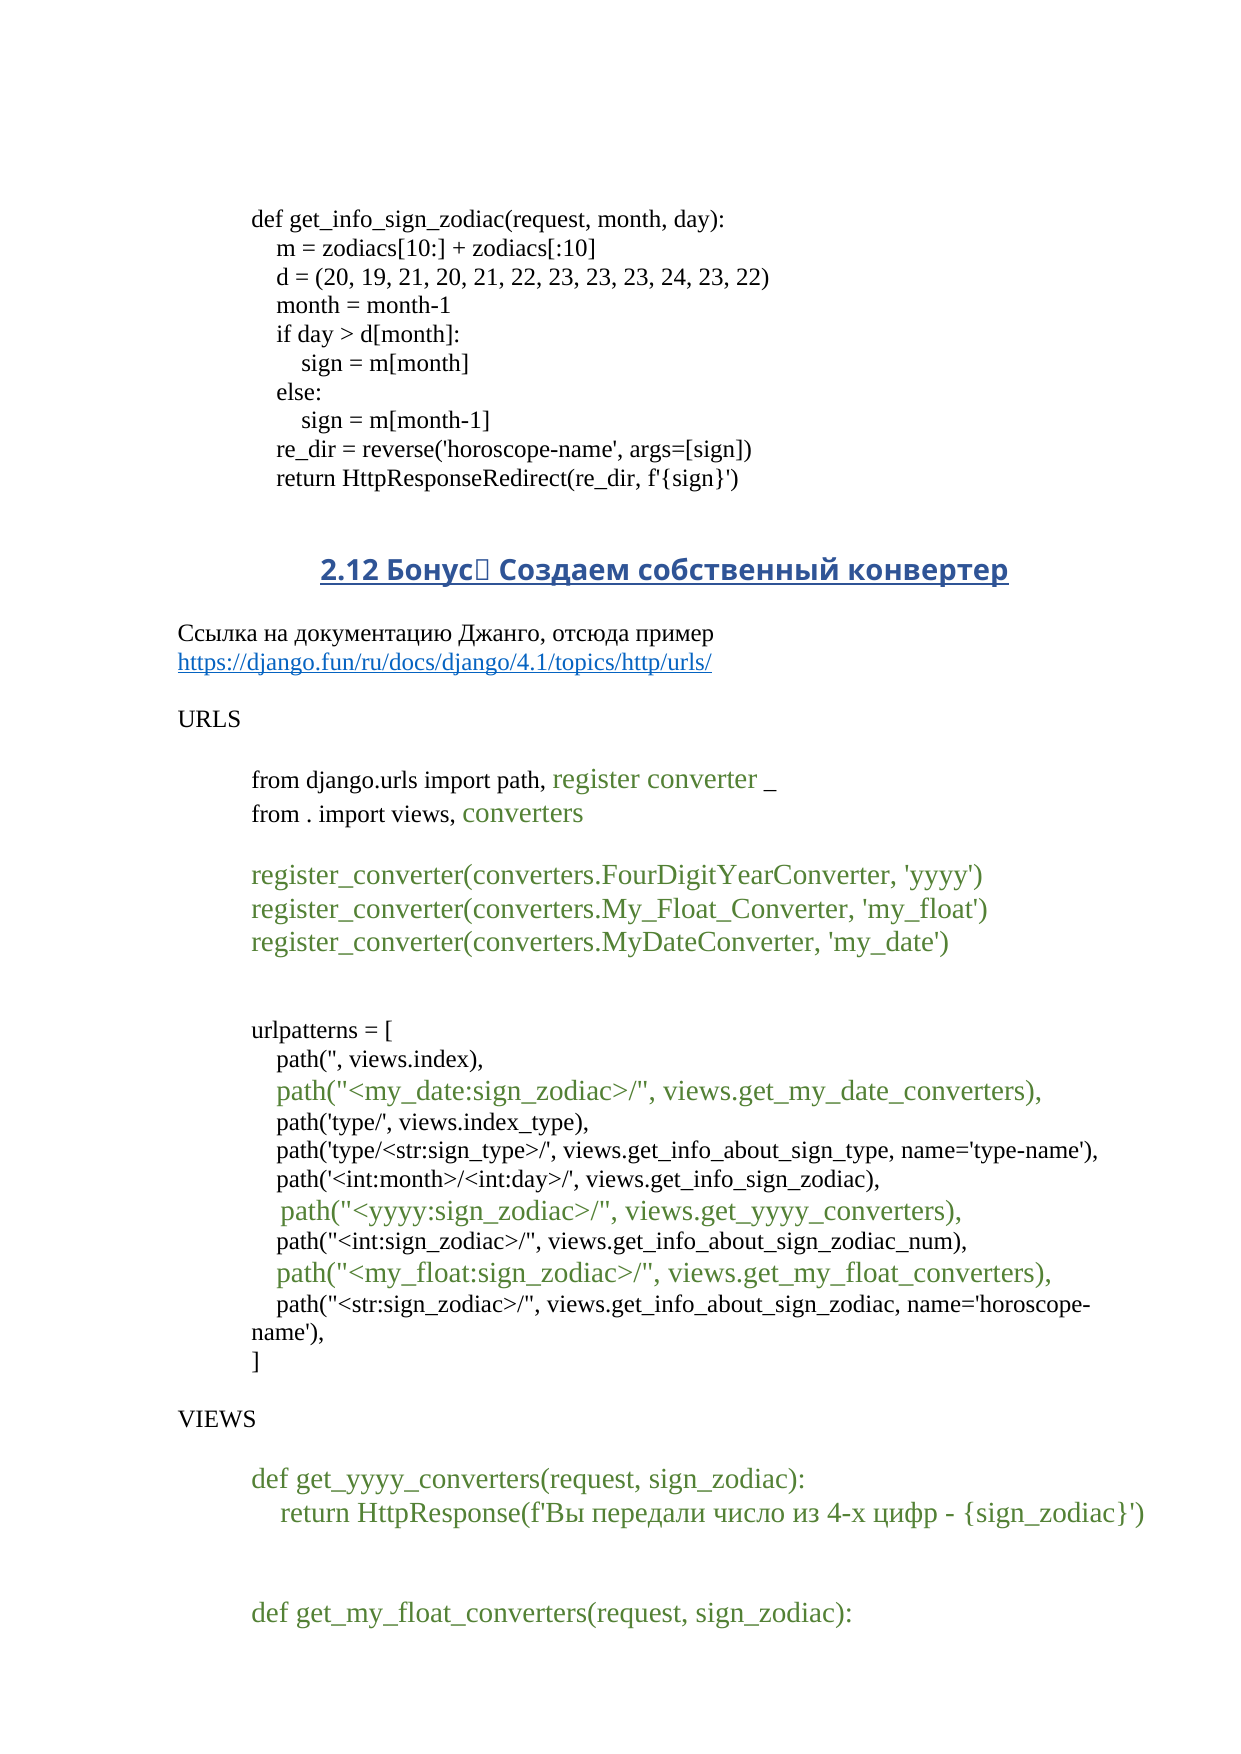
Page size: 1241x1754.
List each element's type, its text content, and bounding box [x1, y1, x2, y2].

text 2.12 Бонус🚀 Создаем собственный конвертер [177, 549, 1152, 589]
text VIEWS [177, 1404, 1152, 1432]
text urlpatterns = [ path('', views.index), path("<my_date:sign_zodiac>/", views.get_my_date_converters), path('type/', views.index_type), path('type/<str:sign_type>/', views.get_info_about_sign_type, name='type-name'), path('<int:month>/<int:day>/', views.get_info_sign_zodiac), path("<yyyy:sign_zodiac>/", views.get_yyyy_converters), path("<int:sign_zodiac>/", views.get_info_about_sign_zodiac_num), path("<my_float:sign_zodiac>/", views.get_my_float_converters), path("<str:sign_zodiac>/", views.get_info_about_sign_zodiac, name='horoscope-name'), ] [251, 1016, 1152, 1375]
text from django.urls import path, register converter _ from . import views, converters register_converter(converters.FourDigitYearConverter, 'yyyy') register_converter(converters.My_Float_Converter, 'my_float') register_converter(converters.MyDateConverter, 'my_date') [251, 762, 1152, 958]
text def get_info_sign_zodiac(request, month, day): m = zodiacs[10:] + zodiacs[:10] d = (20, 19, 21, 20, 21, 22, 23, 23, 23, 24, 23, 22) month = month-1 if day > d[month]: sign = m[month] else: sign = m[month-1] re_dir = reverse('horoscope-name', args=[sign]) return HttpResponseRedirect(re_dir, f'{sign}') [251, 118, 1152, 492]
text Ссылка на документацию Джанго, отсюда пример [177, 618, 1152, 647]
text https://django.fun/ru/docs/django/4.1/topics/http/urls/ [177, 647, 1152, 675]
text URLS [177, 704, 1152, 733]
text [251, 1461, 1152, 1629]
